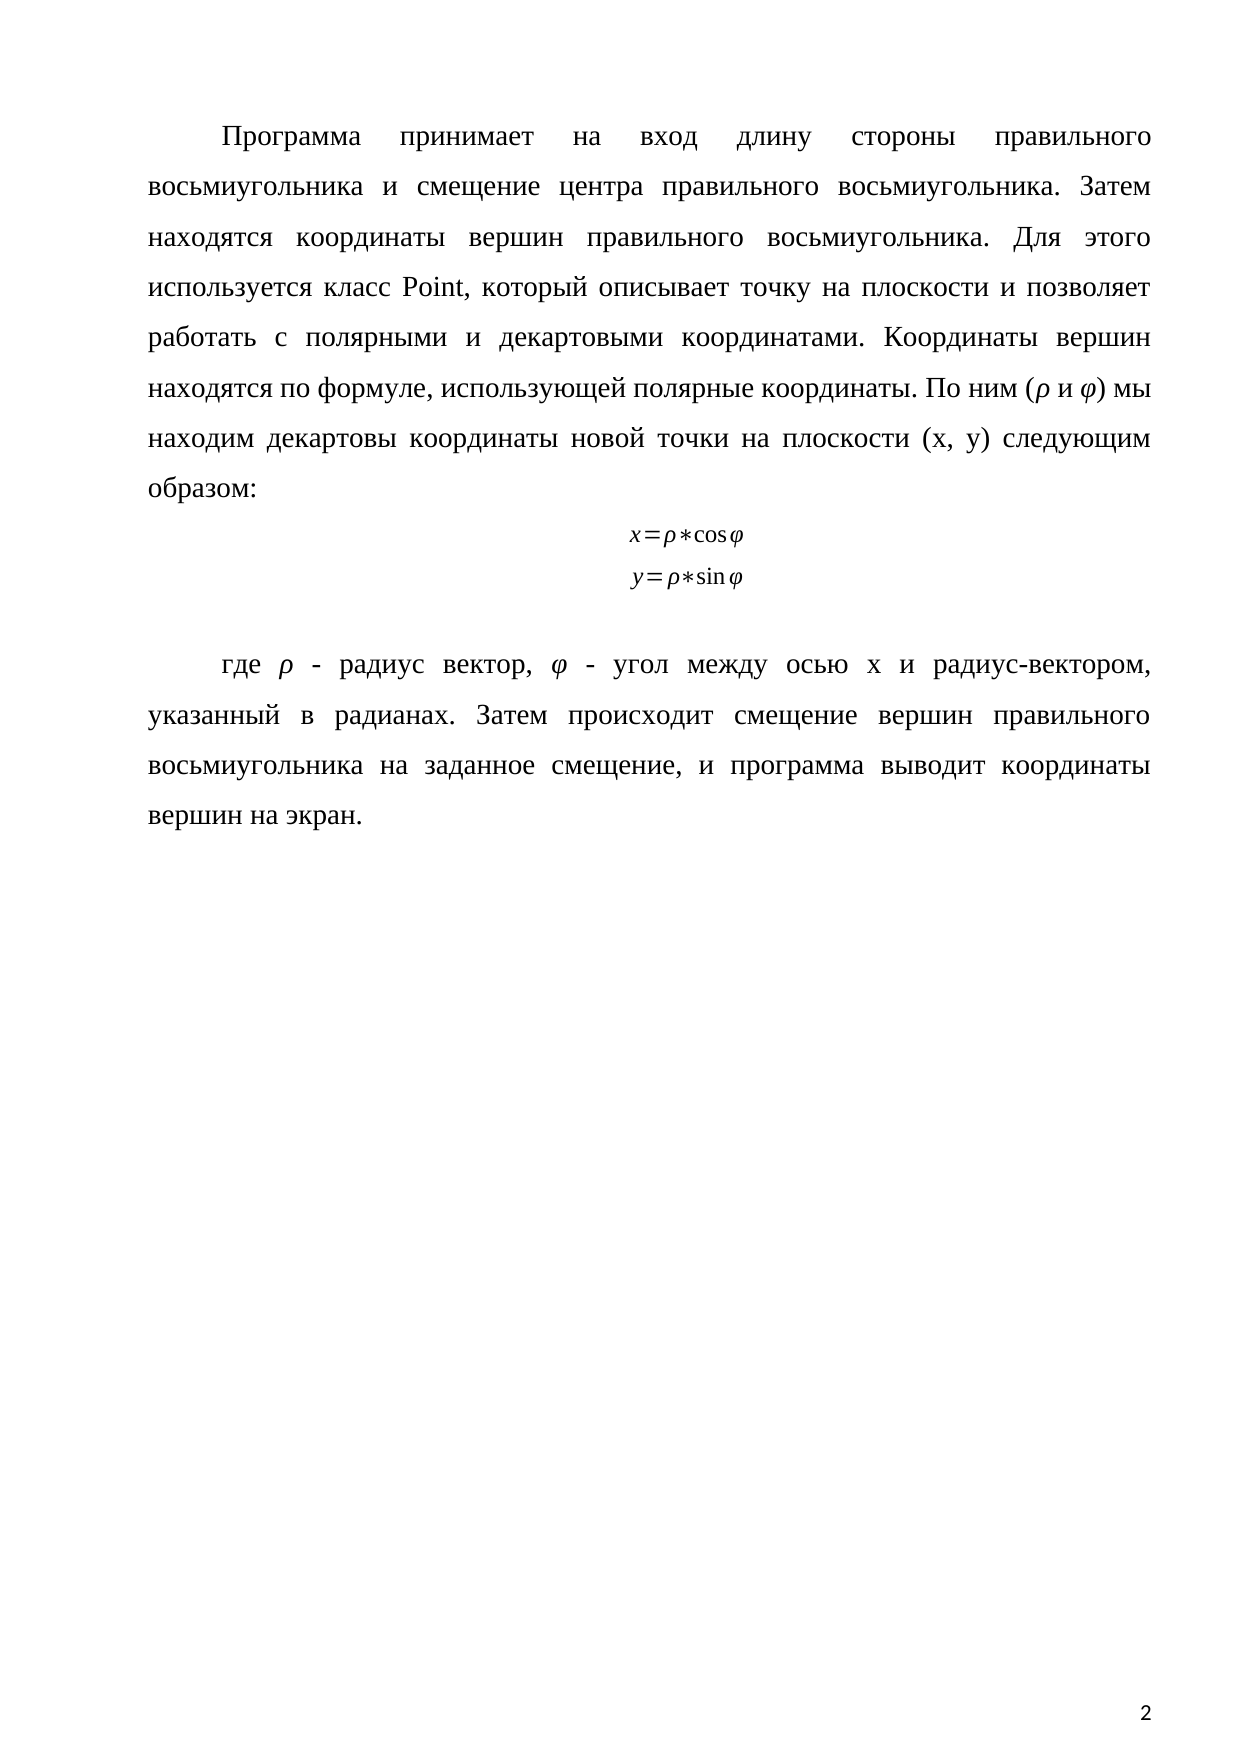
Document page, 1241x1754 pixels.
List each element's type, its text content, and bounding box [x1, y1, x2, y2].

text где ρ - радиус вектор, φ - угол между осью x и радиус-вектором, указанный в радианах. Затем происходит смещение вершин правильного восьмиугольника на заданное смещение, и программа выводит координаты вершин на экран. [148, 647, 1152, 831]
text Программа принимает на вход длину стороны правильного восьмиугольника и смещение центра правильного восьмиугольника. Затем находятся координаты вершин правильного восьмиугольника. Для этого используется класс Point, который описывает точку на плоскости и позволяет работать с полярными и декартовыми координатами. Координаты вершин находятся по формуле, использующей полярные координаты. По ним (ρ и φ) мы находим декартовы координаты новой точки на плоскости (x, y) следующим образом: [148, 118, 1152, 504]
